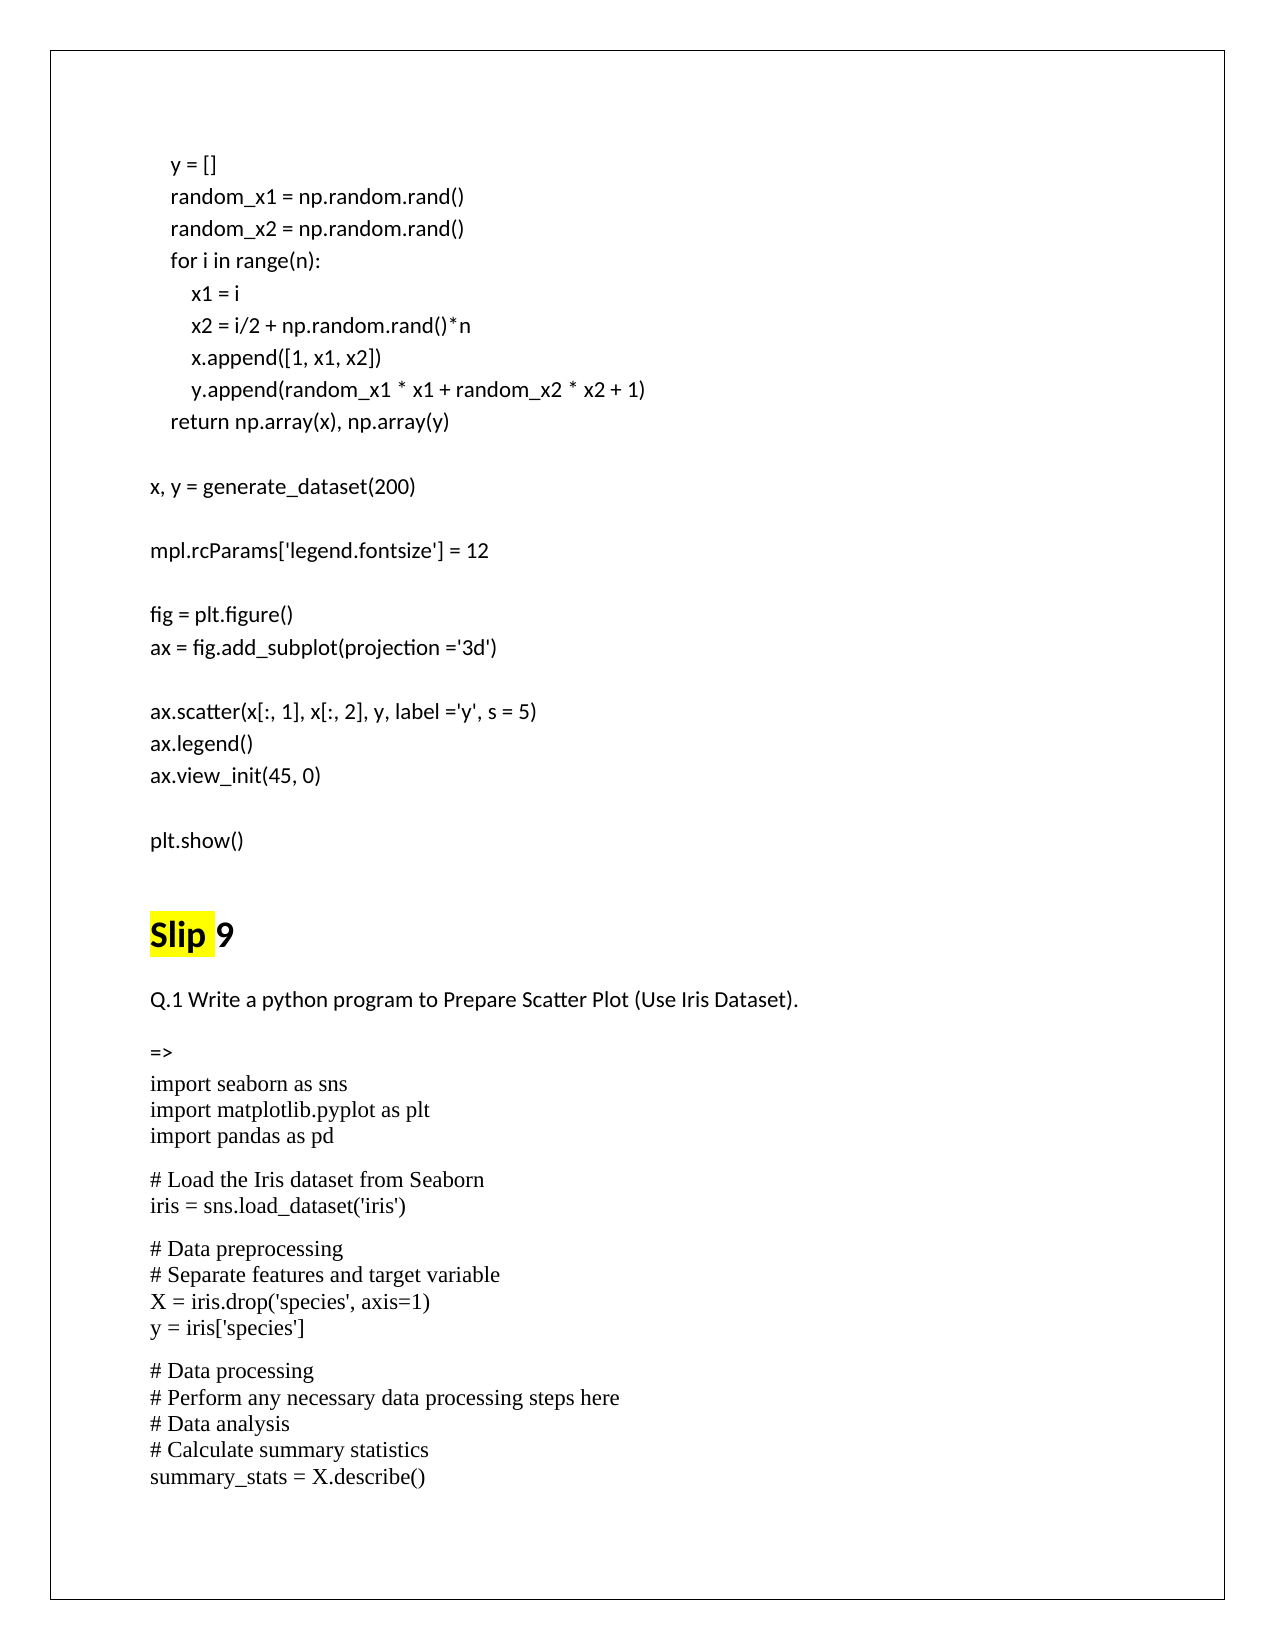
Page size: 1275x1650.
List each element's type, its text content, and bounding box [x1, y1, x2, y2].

text for i in range(n): [150, 247, 1125, 274]
text # Data preprocessing [150, 1235, 1125, 1262]
text X = iris.drop('species', axis=1) [150, 1288, 1125, 1314]
text # Calculate summary statistics [150, 1436, 1125, 1463]
text iris = sns.load_dataset('iris') [150, 1192, 1125, 1218]
text ax.view_init(45, 0) [150, 762, 1125, 789]
text y = [] [150, 150, 1125, 178]
text y = iris['species'] [150, 1314, 1125, 1341]
text Q.1 Write a python program to Prepare Scatter Plot (Use Iris Dataset). [150, 985, 1125, 1013]
text plt.show() [150, 826, 1125, 854]
text summary_stats = X.describe() [150, 1463, 1125, 1489]
text y.append(random_x1 * x1 + random_x2 * x2 + 1) [150, 375, 1125, 403]
text # Load the Iris dataset from Seaborn [150, 1166, 1125, 1192]
text mpl.rcParams['legend.fontsize'] = 12 [150, 536, 1125, 564]
text # Separate features and target variable [150, 1262, 1125, 1288]
text x.append([1, x1, x2]) [150, 343, 1125, 371]
text x1 = i [150, 279, 1125, 307]
text # Data processing [150, 1357, 1125, 1384]
text random_x1 = np.random.rand() [150, 182, 1125, 210]
text # Data analysis [150, 1410, 1125, 1436]
text random_x2 = np.random.rand() [150, 214, 1125, 242]
text ax.scatter(x[:, 1], x[:, 2], y, label ='y', s = 5) [150, 697, 1125, 725]
text ax.legend() [150, 729, 1125, 757]
text x2 = i/2 + np.random.rand()*n [150, 311, 1125, 339]
text Slip 9 [215, 911, 1125, 957]
text return np.array(x), np.array(y) [150, 407, 1125, 436]
text ax = fig.add_subplot(projection ='3d') [150, 633, 1125, 661]
text x, y = generate_dataset(200) [150, 472, 1125, 500]
text import seaborn as sns [150, 1070, 1125, 1096]
text import pandas as pd [150, 1123, 1125, 1149]
text import matplotlib.pyplot as plt [150, 1096, 1125, 1123]
text => [150, 1038, 1125, 1066]
text # Perform any necessary data processing steps here [150, 1384, 1125, 1410]
text fig = plt.figure() [150, 601, 1125, 629]
